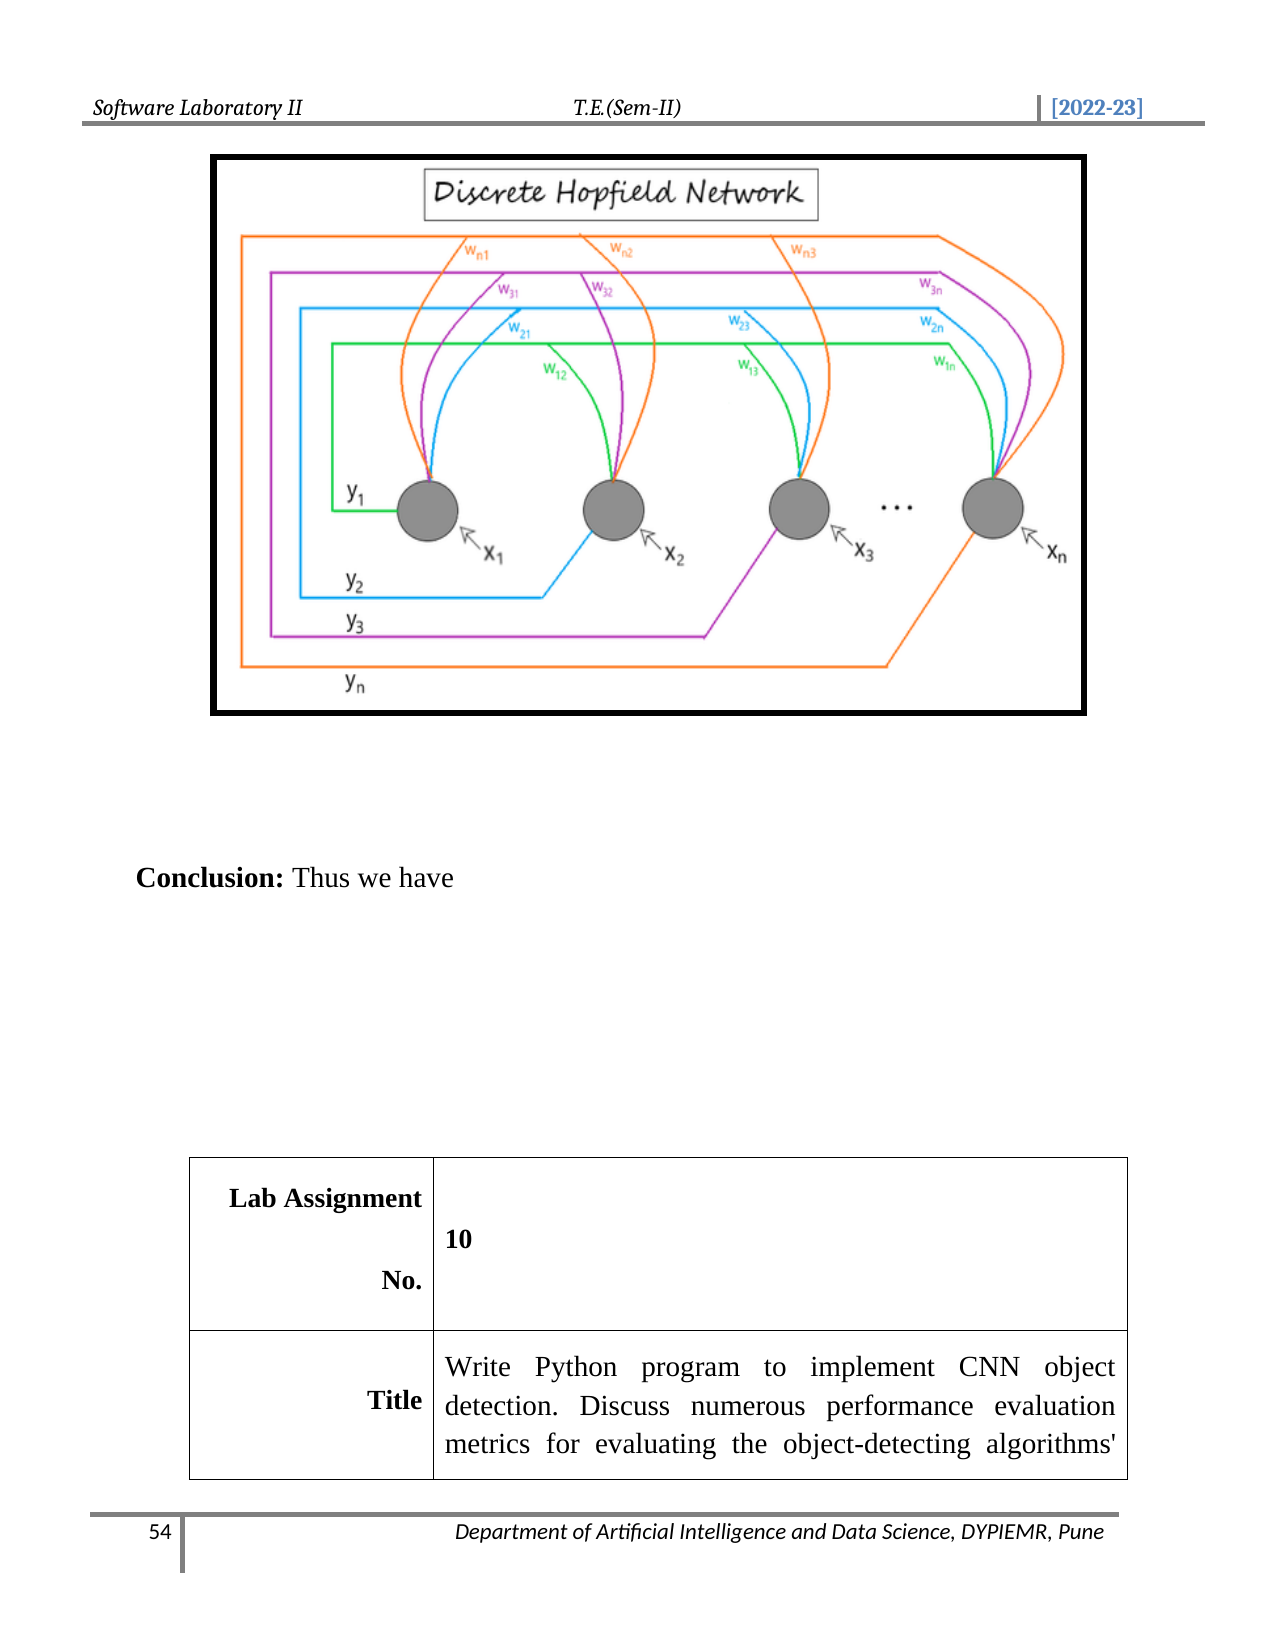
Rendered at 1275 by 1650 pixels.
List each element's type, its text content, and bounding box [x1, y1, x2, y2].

text Conclusion: Thus we have [135, 860, 1181, 894]
table_header Lab Assignment No. [190, 1158, 433, 1330]
table_cell Title [190, 1331, 433, 1479]
picture [217, 160, 1081, 710]
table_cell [434, 1331, 1127, 1479]
table_header 10 [434, 1158, 1127, 1330]
